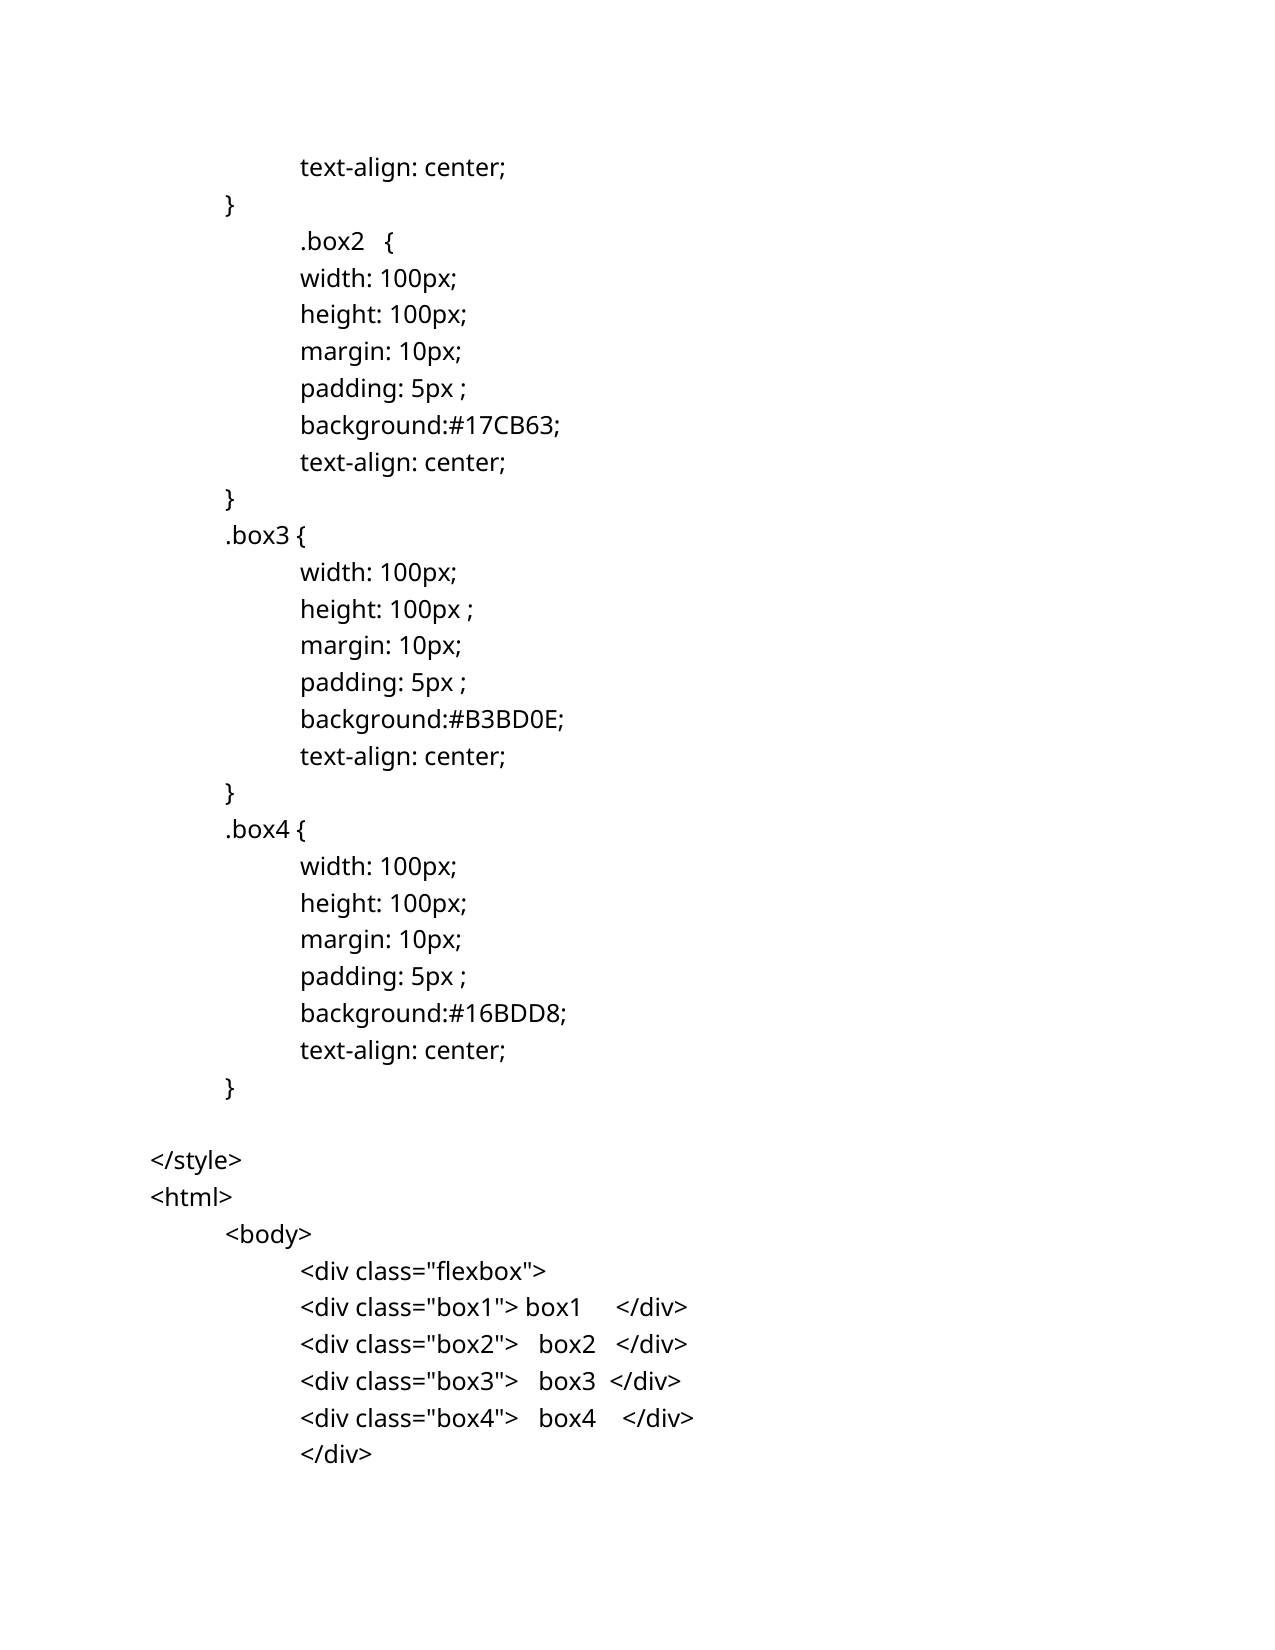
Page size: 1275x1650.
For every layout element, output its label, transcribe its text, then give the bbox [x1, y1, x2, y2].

text .box3 { [150, 518, 1125, 552]
text </div> [150, 1437, 1125, 1471]
text margin: 10px; [150, 922, 1125, 956]
text } [150, 187, 1125, 221]
text background:#17CB63; [150, 407, 1125, 441]
text <div class="box4"> box4 </div> [150, 1400, 1125, 1434]
text background:#16BDD8; [150, 996, 1125, 1030]
text <div class="flexbox"> [150, 1253, 1125, 1287]
text padding: 5px ; [150, 959, 1125, 993]
text .box2 { [150, 223, 1125, 258]
text height: 100px ; [150, 591, 1125, 625]
text width: 100px; [150, 849, 1125, 883]
text <div class="box1"> box1 </div> [150, 1290, 1125, 1324]
text text-align: center; [150, 150, 1125, 184]
text height: 100px; [150, 885, 1125, 919]
text width: 100px; [150, 260, 1125, 294]
text } [150, 775, 1125, 809]
text text-align: center; [150, 738, 1125, 772]
text background:#B3BD0E; [150, 702, 1125, 736]
text height: 100px; [150, 297, 1125, 331]
text padding: 5px ; [150, 665, 1125, 699]
text margin: 10px; [150, 628, 1125, 662]
text </style> [150, 1143, 1125, 1177]
text .box4 { [150, 812, 1125, 846]
text width: 100px; [150, 554, 1125, 588]
text text-align: center; [150, 1032, 1125, 1067]
text <html> [150, 1179, 1125, 1214]
text margin: 10px; [150, 334, 1125, 368]
text } [150, 1069, 1125, 1103]
text <body> [150, 1216, 1125, 1250]
text <div class="box3"> box3 </div> [150, 1363, 1125, 1397]
text padding: 5px ; [150, 371, 1125, 405]
text <div class="box2"> box2 </div> [150, 1327, 1125, 1361]
text } [150, 481, 1125, 515]
text text-align: center; [150, 444, 1125, 478]
